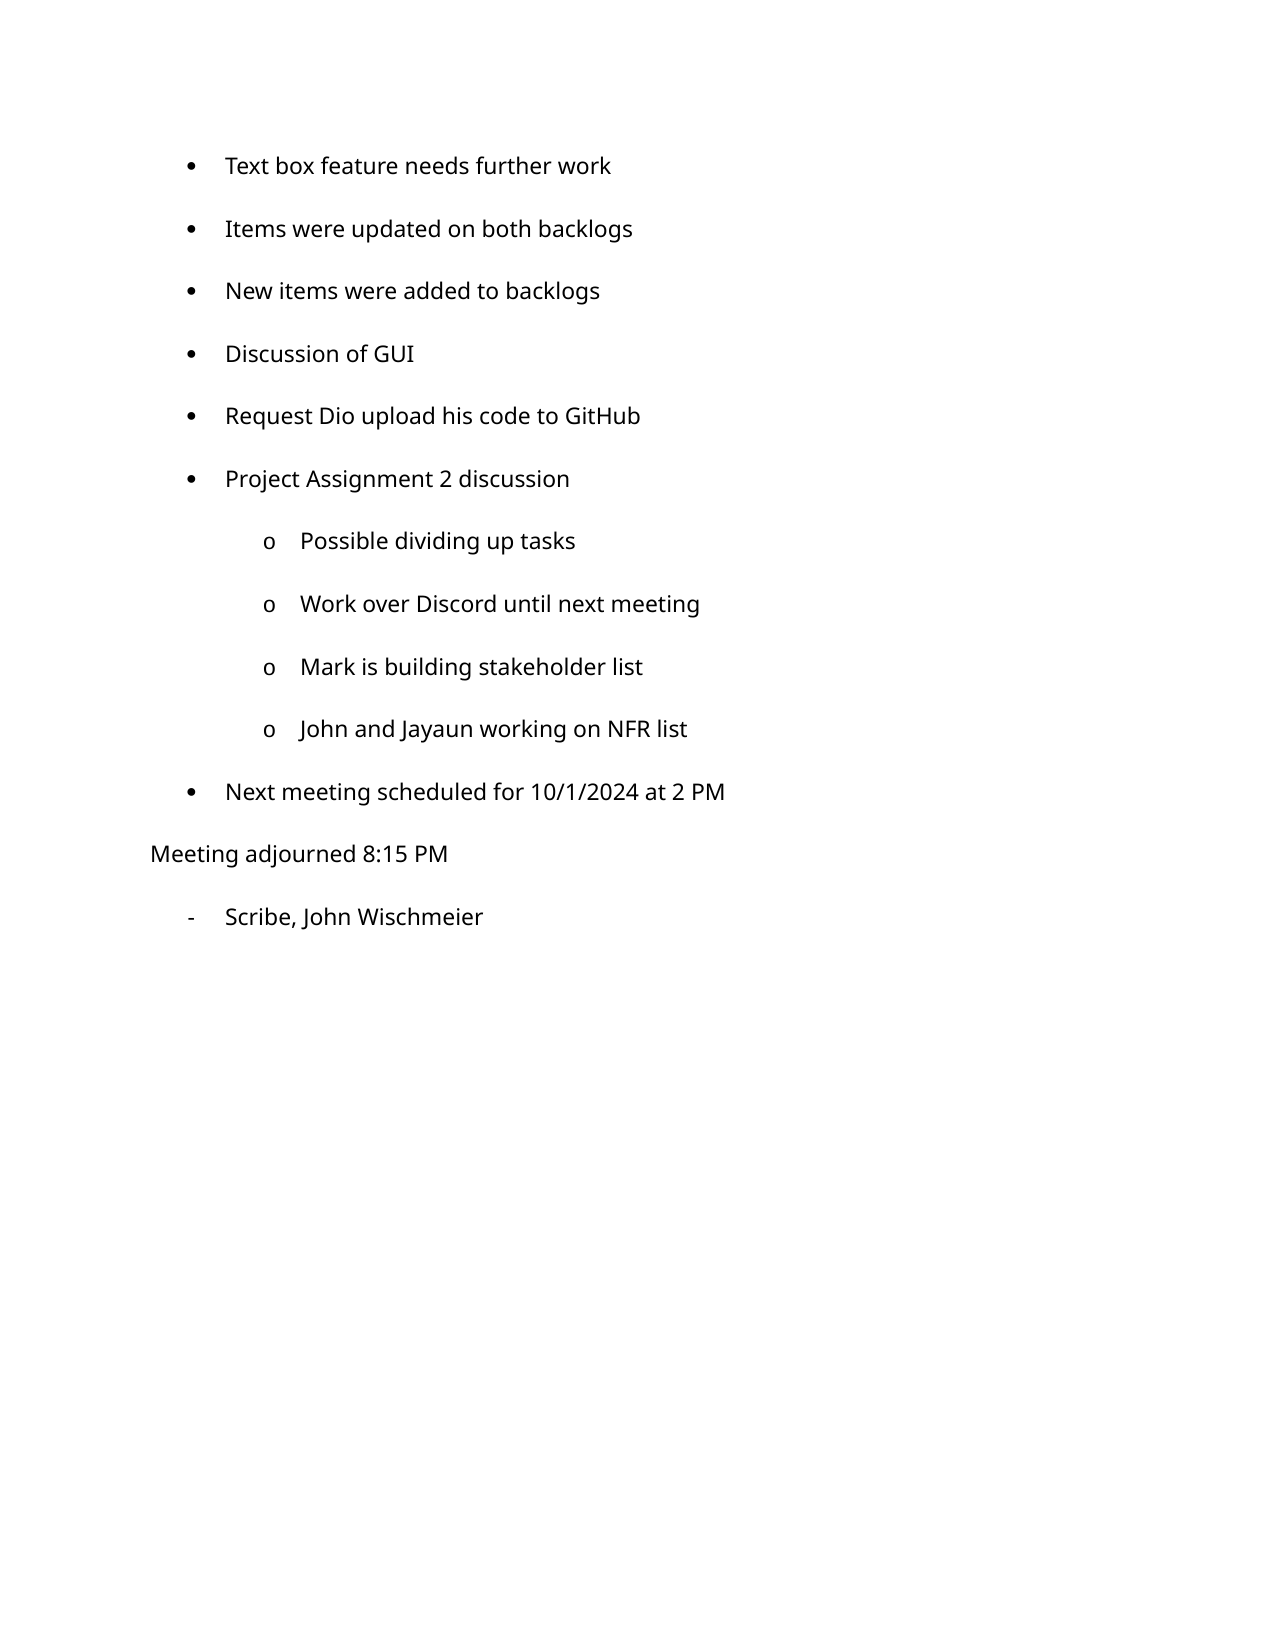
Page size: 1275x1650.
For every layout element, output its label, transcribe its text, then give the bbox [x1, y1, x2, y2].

list Mark is building stakeholder list [262, 650, 1125, 682]
list Text box feature needs further work [187, 150, 1125, 181]
list Project Assignment 2 discussion [187, 462, 1125, 494]
list Scribe, John Wischmeier [187, 901, 1125, 932]
list New items were added to backlogs [187, 275, 1125, 306]
list Possible dividing up tasks [262, 525, 1125, 556]
list Work over Discord until next meeting [262, 588, 1125, 619]
text Meeting adjourned 8:15 PM [150, 838, 1125, 869]
list Discussion of GUI [187, 337, 1125, 369]
list Request Dio upload his code to GitHub [187, 400, 1125, 431]
list John and Jayaun working on NFR list [262, 713, 1125, 744]
list Next meeting scheduled for 10/1/2024 at 2 PM [187, 776, 1125, 807]
list Items were updated on both backlogs [187, 212, 1125, 244]
